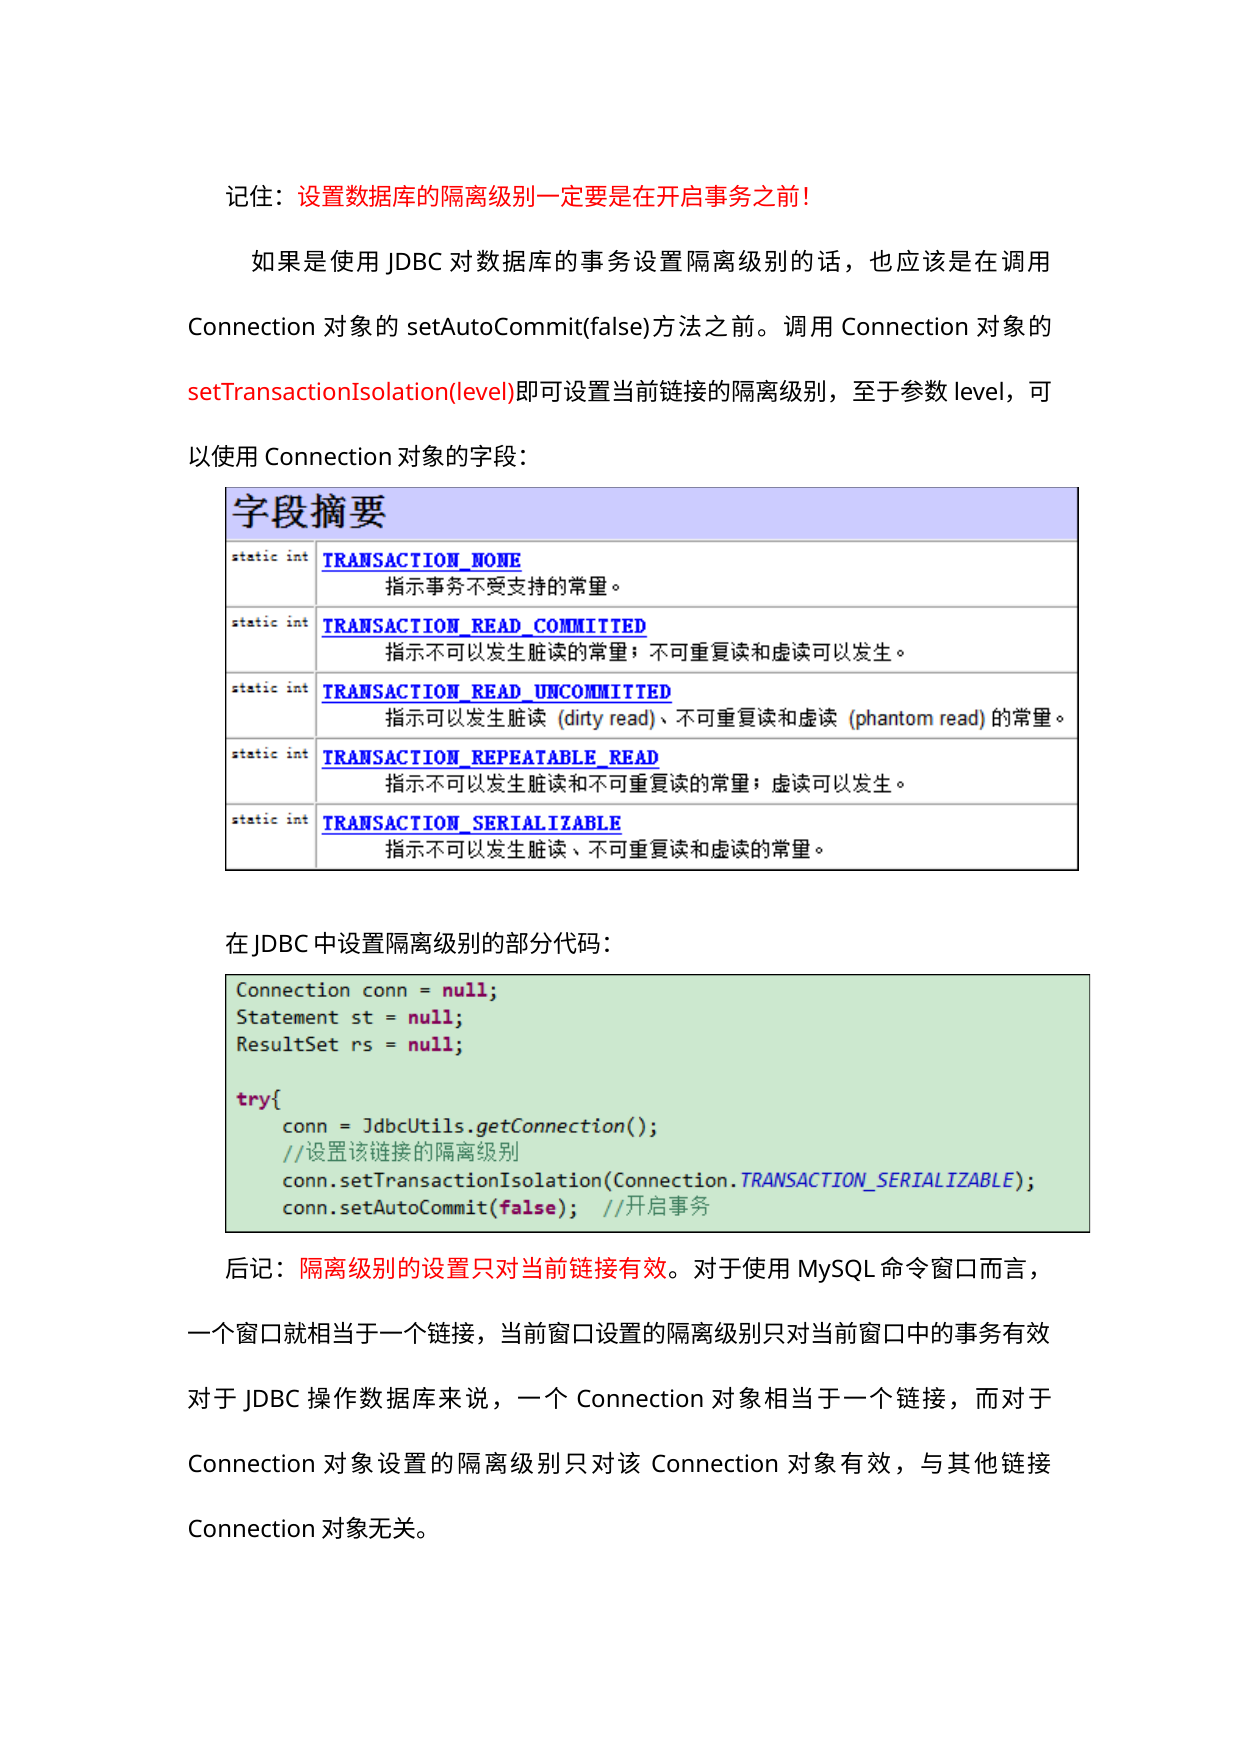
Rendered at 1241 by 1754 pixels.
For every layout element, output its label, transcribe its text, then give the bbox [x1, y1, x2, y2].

text 如果是使用JDBC对数据库的事务设置隔离级别的话，也应该是在调用Connection对象的setAutoCommit(false)方法之前。调用Connection对象的setTransactionIsolation(level)即可设置当前链接的隔离级别，至于参数level，可以使用Connection对象的字段： [187, 227, 1053, 487]
picture [225, 974, 1091, 1233]
text 在JDBC中设置隔离级别的部分代码： [187, 909, 1053, 974]
text 记住：设置数据库的隔离级别一定要是在开启事务之前！ [187, 162, 1053, 227]
text 后记：隔离级别的设置只对当前链接有效。对于使用MySQL命令窗口而言，一个窗口就相当于一个链接，当前窗口设置的隔离级别只对当前窗口中的事务有效；对于JDBC操作数据库来说，一个Connection对象相当于一个链接，而对于Connection对象设置的隔离级别只对该Connection对象有效，与其他链接Connection对象无关。 [187, 1234, 1053, 1559]
picture [225, 487, 1079, 871]
